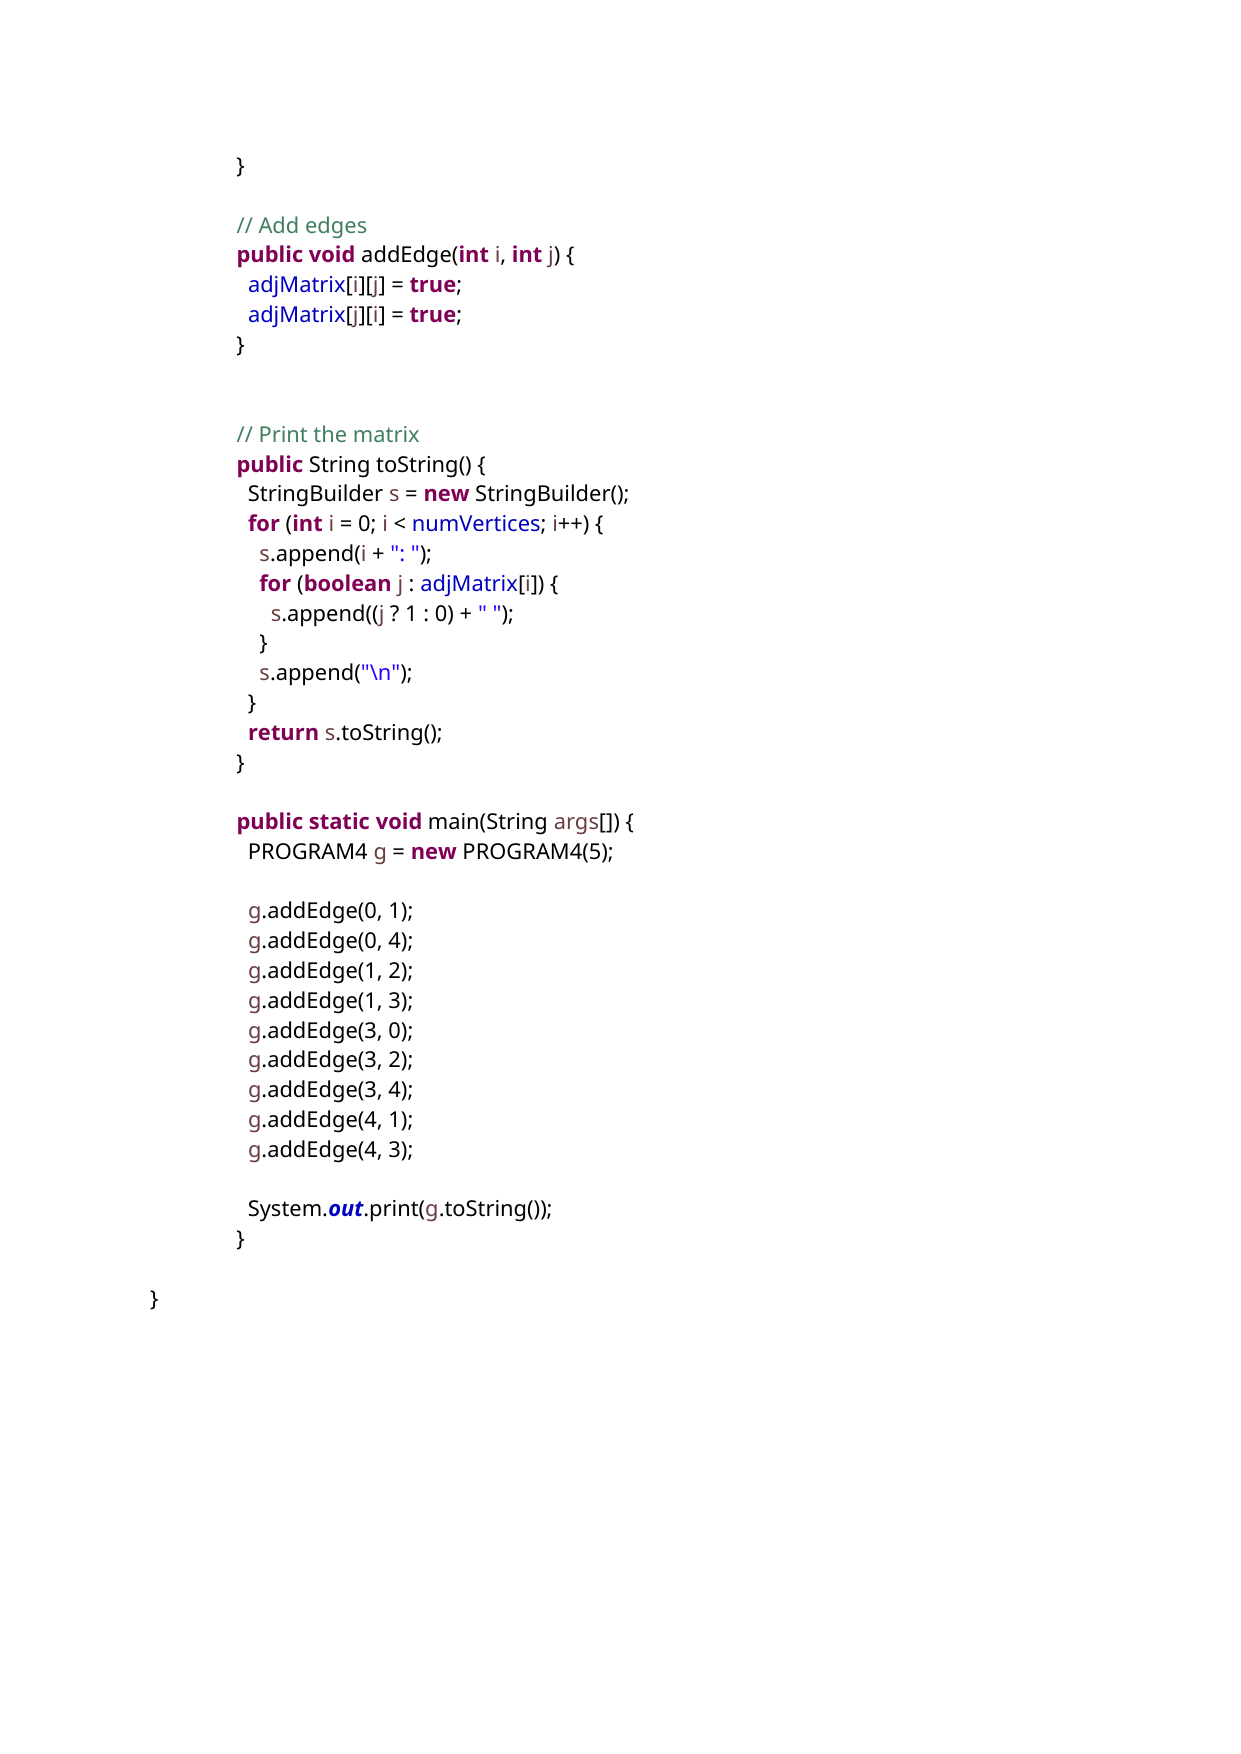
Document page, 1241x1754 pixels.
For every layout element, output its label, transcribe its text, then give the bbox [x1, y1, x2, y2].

text s.append(i + ": "); [150, 538, 1090, 568]
text public static void main(String args[]) { [150, 806, 1090, 836]
text adjMatrix[i][j] = true; [150, 269, 1090, 299]
text return s.toString(); [150, 717, 1090, 747]
text g.addEdge(4, 1); [150, 1104, 1090, 1134]
text System.out.print(g.toString()); [150, 1193, 1090, 1223]
text public void addEdge(int i, int j) { [150, 239, 1090, 269]
text g.addEdge(1, 2); [150, 955, 1090, 985]
text } [150, 627, 1090, 657]
text g.addEdge(3, 2); [150, 1044, 1090, 1074]
text } [150, 747, 1090, 776]
text } [150, 1223, 1090, 1253]
text for (int i = 0; i < numVertices; i++) { [150, 508, 1090, 538]
text s.append("\n"); [150, 657, 1090, 687]
text } [150, 687, 1090, 717]
text StringBuilder s = new StringBuilder(); [150, 478, 1090, 508]
text } [150, 150, 1090, 180]
text g.addEdge(0, 4); [150, 925, 1090, 955]
text public String toString() { [150, 449, 1090, 478]
text for (boolean j : adjMatrix[i]) { [150, 568, 1090, 598]
text PROGRAM4 g = new PROGRAM4(5); [150, 836, 1090, 866]
text g.addEdge(4, 3); [150, 1134, 1090, 1164]
text g.addEdge(0, 1); [150, 896, 1090, 925]
text g.addEdge(3, 0); [150, 1015, 1090, 1044]
text // Print the matrix [150, 419, 1090, 449]
text // Add edges [150, 209, 1090, 239]
text } [150, 1283, 1090, 1313]
text adjMatrix[j][i] = true; [150, 299, 1090, 329]
text g.addEdge(3, 4); [150, 1074, 1090, 1104]
text } [150, 329, 1090, 358]
text g.addEdge(1, 3); [150, 985, 1090, 1015]
text s.append((j ? 1 : 0) + " "); [150, 598, 1090, 627]
